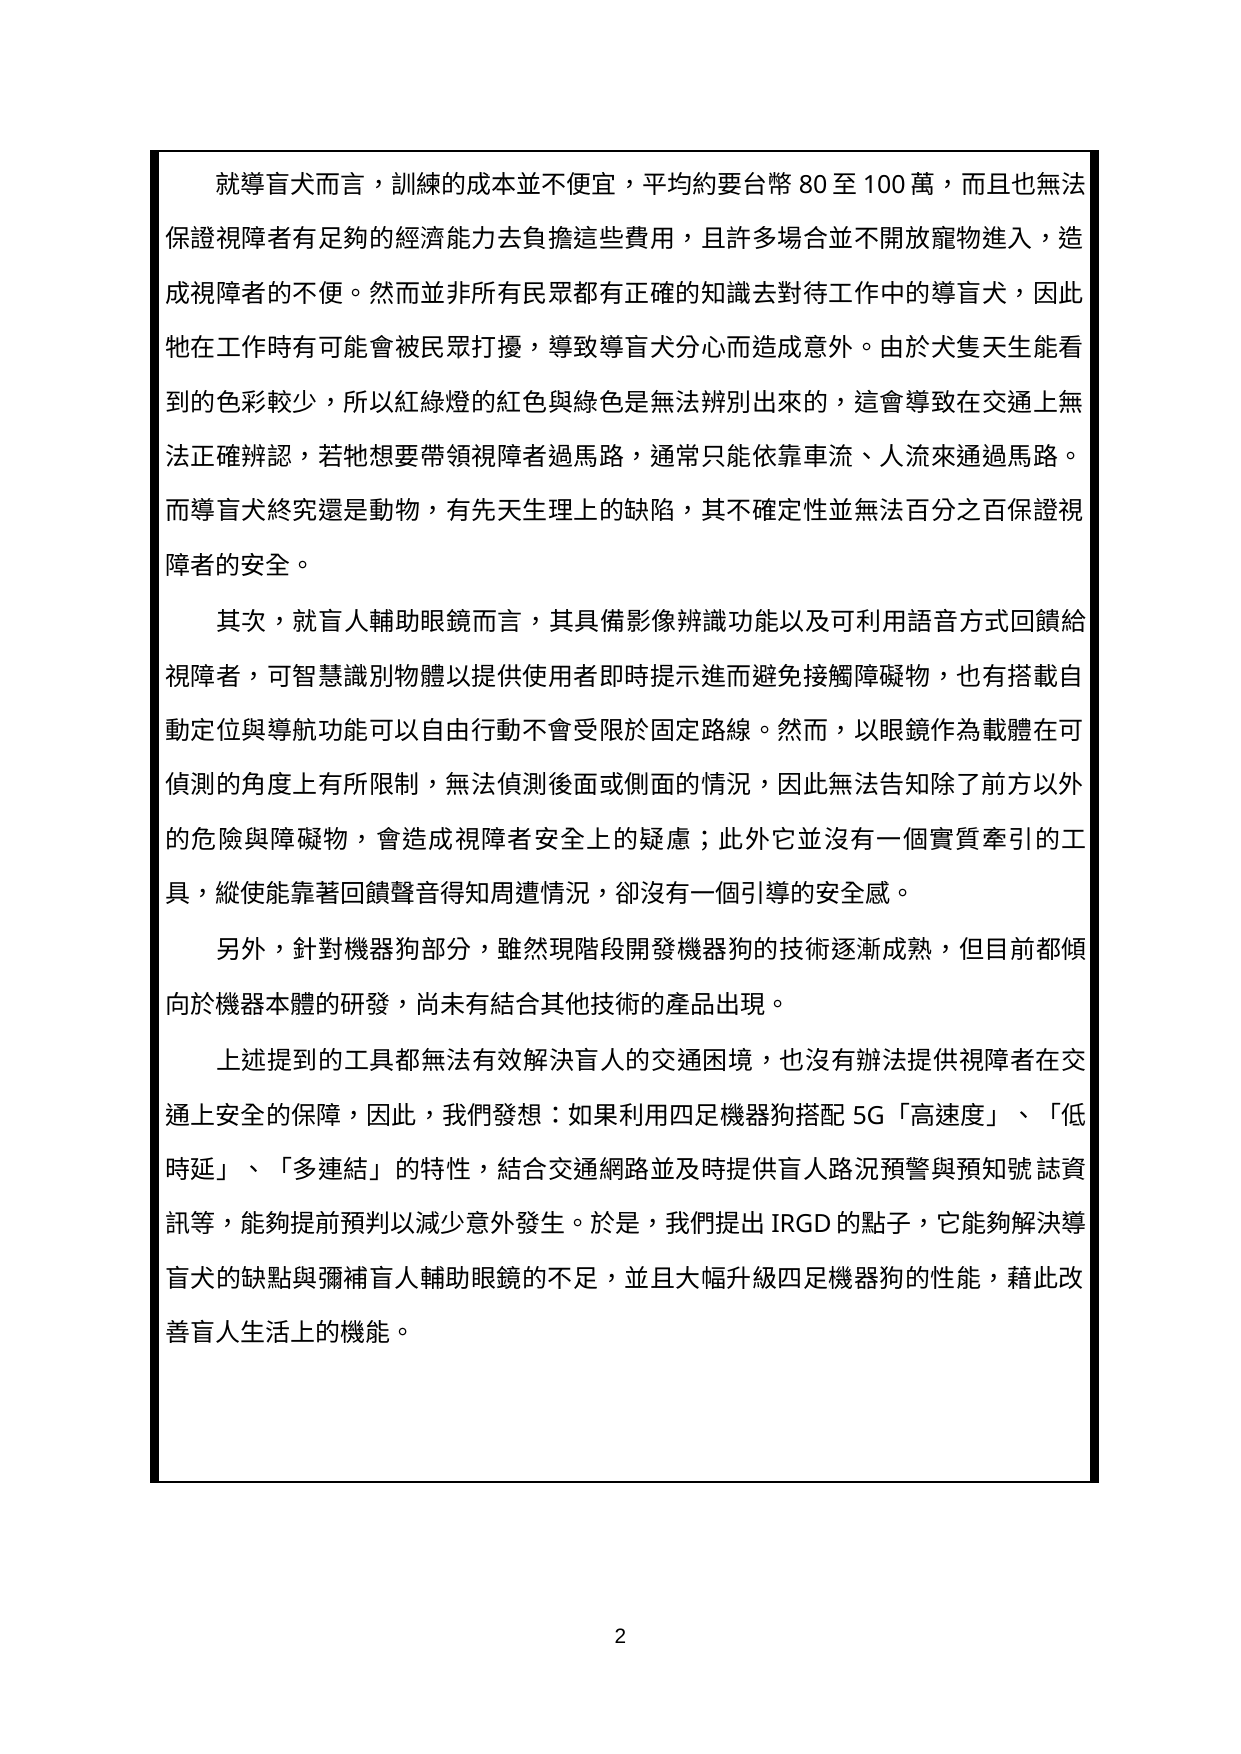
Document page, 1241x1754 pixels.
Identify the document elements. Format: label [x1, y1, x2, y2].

table_cell [159, 152, 1090, 1481]
